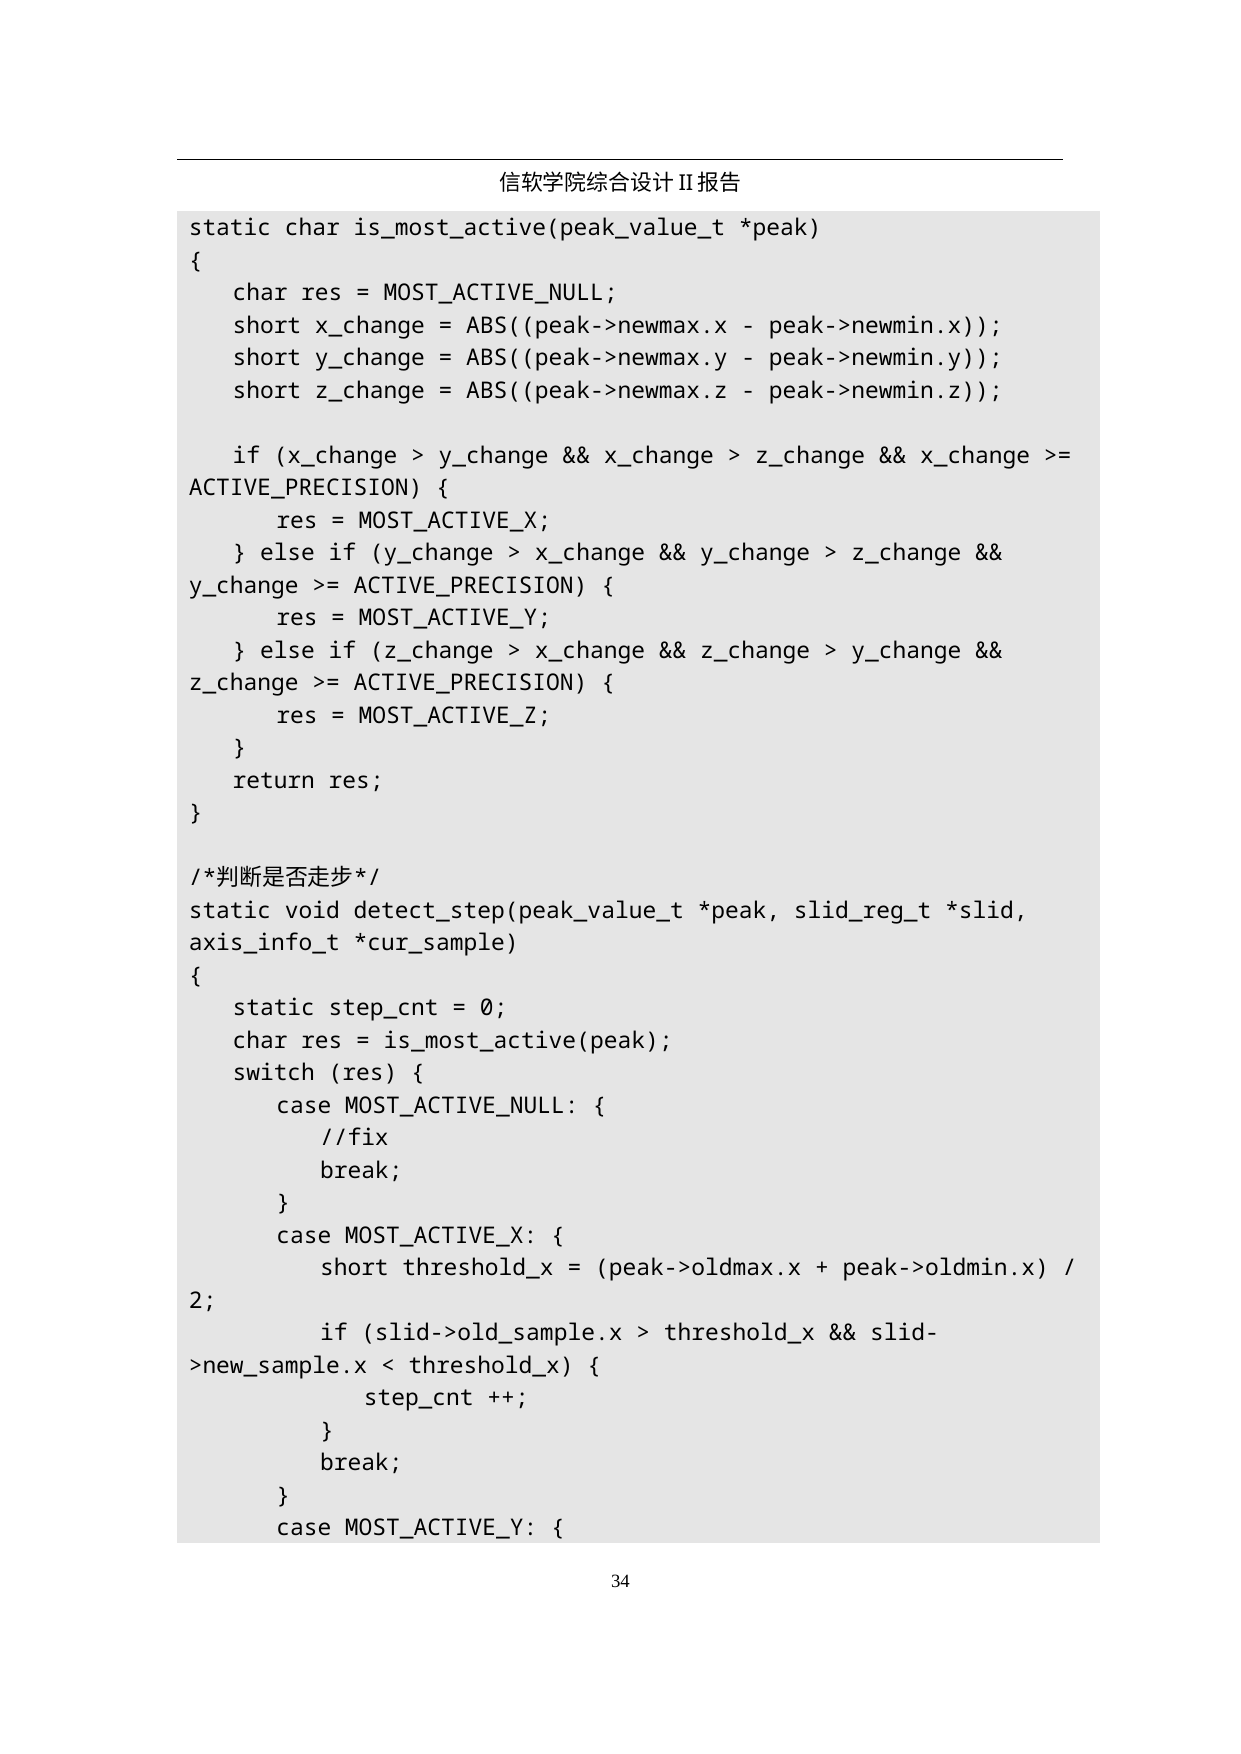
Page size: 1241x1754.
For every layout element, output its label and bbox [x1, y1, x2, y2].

table_header [177, 211, 1100, 1543]
